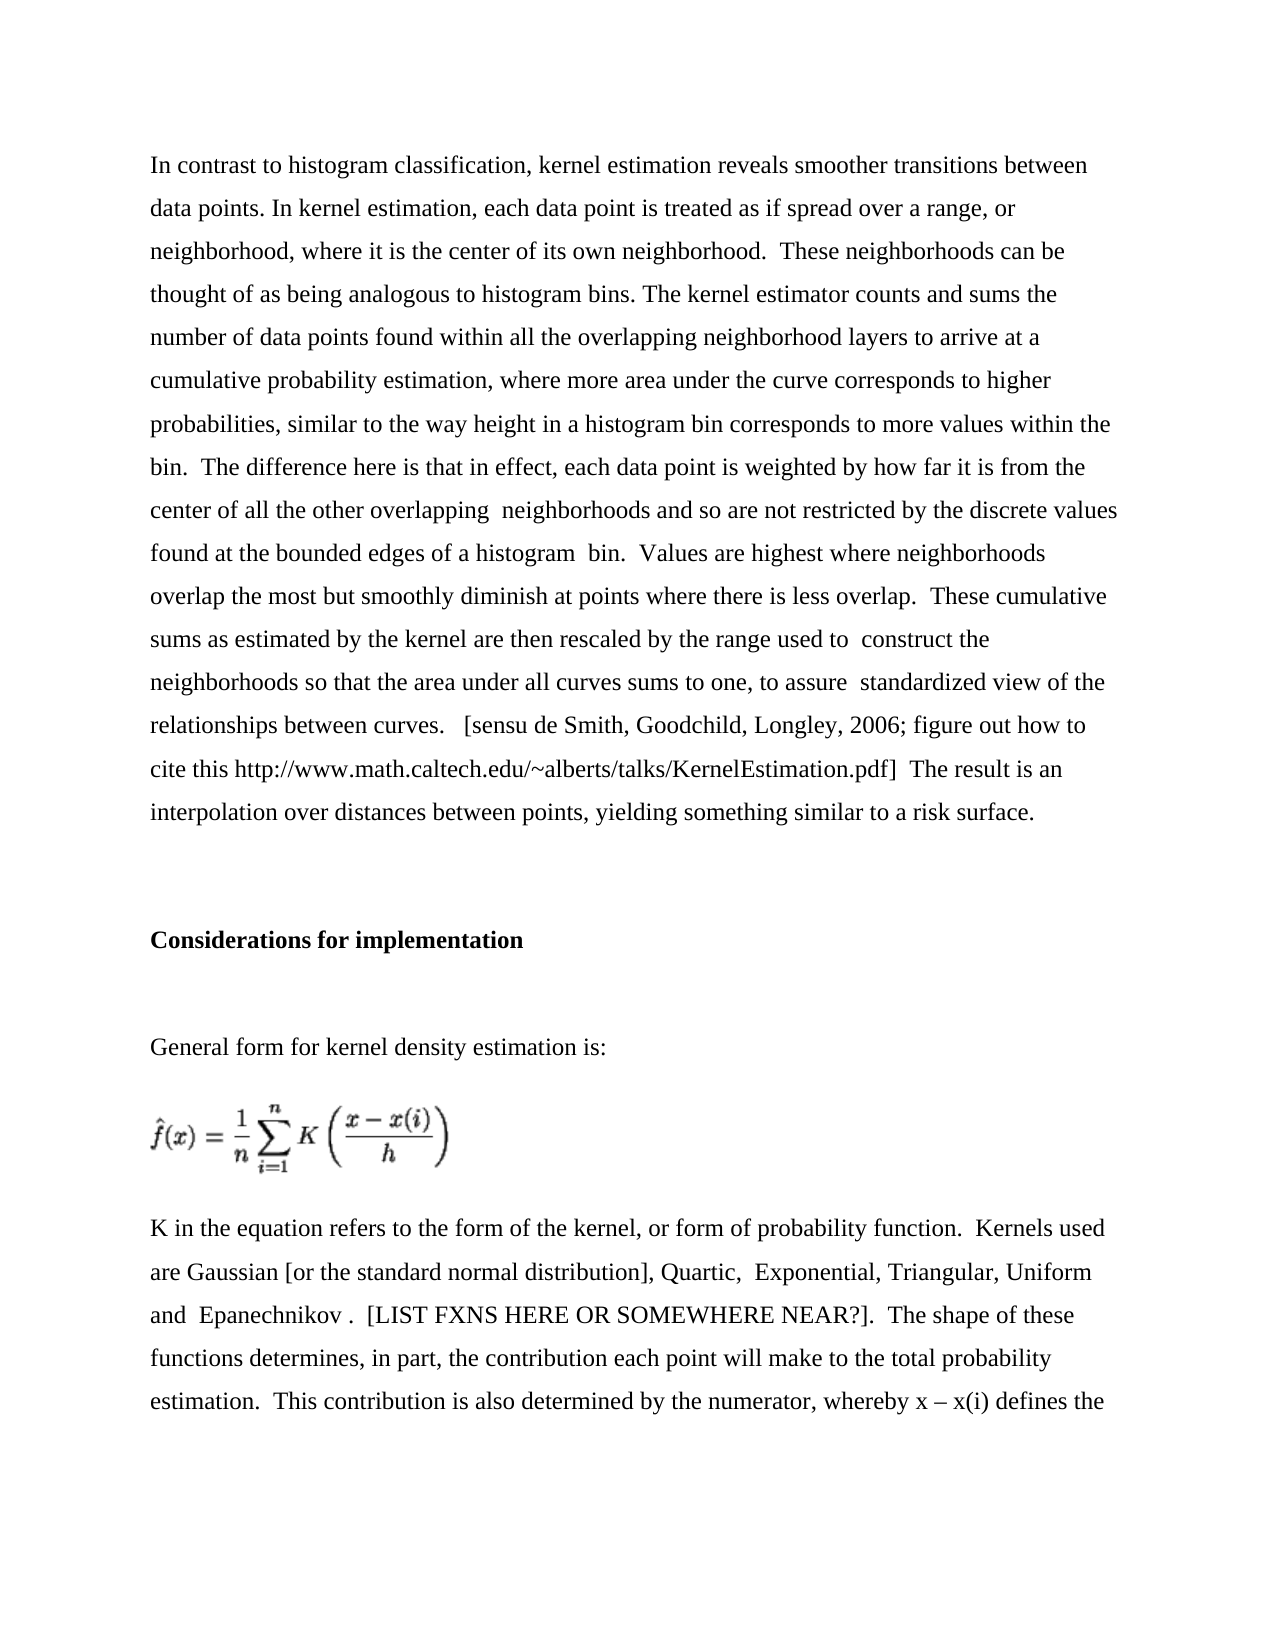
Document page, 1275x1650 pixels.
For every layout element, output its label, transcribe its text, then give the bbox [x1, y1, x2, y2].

text General form for kernel density estimation is: [150, 1032, 1125, 1061]
text Considerations for implementation [150, 925, 1125, 953]
text In contrast to histogram classification, kernel estimation reveals smoother transitions between data points. In kernel estimation, each data point is treated as if spread over a range, or neighborhood, where it is the center of its own neighborhood. These neighborhoods can be thought of as being analogous to histogram bins. The kernel estimator counts and sums the number of data points found within all the overlapping neighborhood layers to arrive at a cumulative probability estimation, where more area under the curve corresponds to higher probabilities, similar to the way height in a histogram bin corresponds to more values within the bin. The difference here is that in effect, each data point is weighted by how far it is from the center of all the other overlapping neighborhoods and so are not restricted by the discrete values found at the bounded edges of a histogram bin. Values are highest where neighborhoods overlap the most but smoothly diminish at points where there is less overlap. These cumulative sums as estimated by the kernel are then rescaled by the range used to construct the neighborhoods so that the area under all curves sums to one, to assure standardized view of the relationships between curves. [sensu de Smith, Goodchild, Longley, 2006; figure out how to cite this http://www.math.caltech.edu/~alberts/talks/KernelEstimation.pdf] The result is an interpolation over distances between points, yielding something similar to a risk surface. [150, 150, 1125, 826]
picture [150, 1095, 449, 1179]
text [150, 1213, 1125, 1415]
